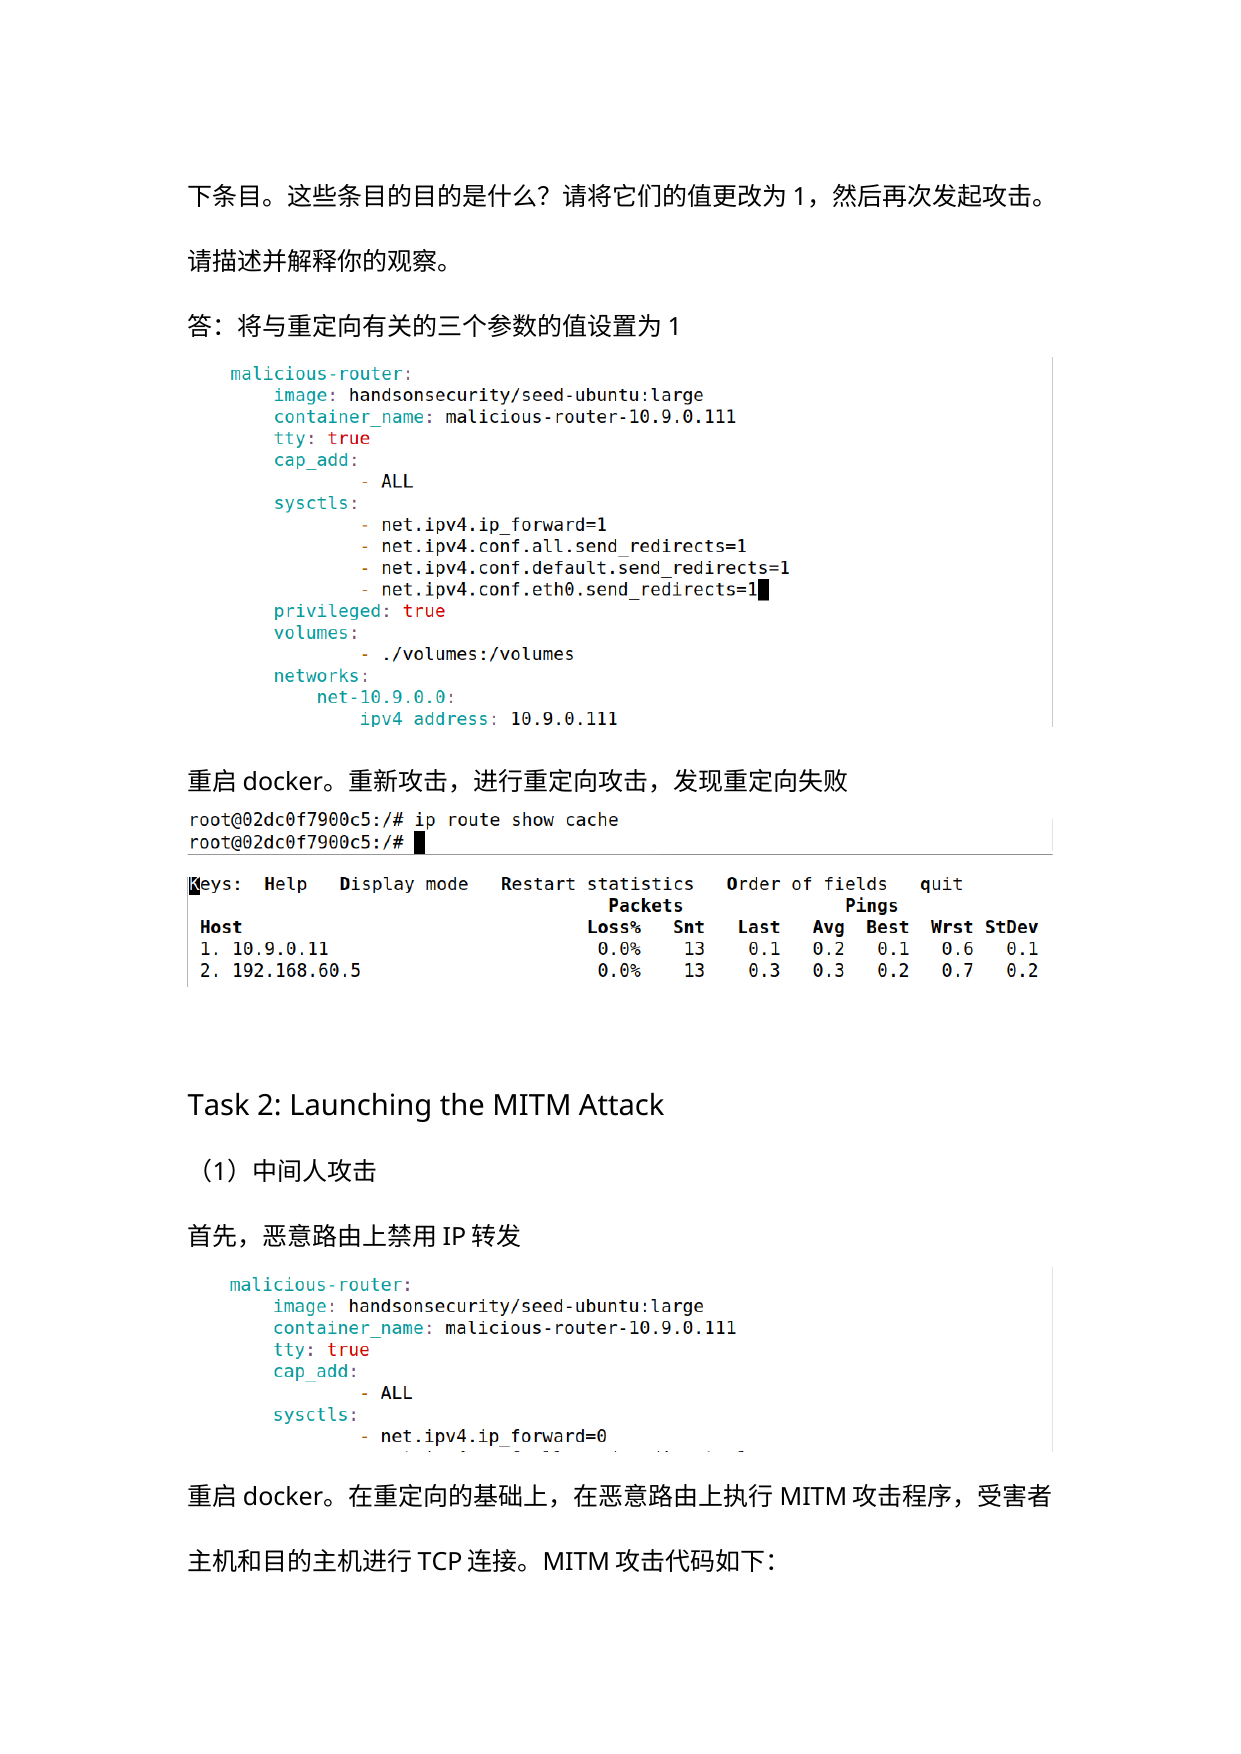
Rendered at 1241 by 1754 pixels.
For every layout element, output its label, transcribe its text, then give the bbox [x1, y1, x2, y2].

text 首先，恶意路由上禁用IP转发 [187, 1202, 1053, 1267]
picture [187, 1267, 1053, 1452]
text Task 2: Launching the MITM Attack [187, 1072, 1053, 1137]
text 重启docker。在重定向的基础上，在恶意路由上执行MITM攻击程序，受害者主机和目的主机进行TCP连接。MITM攻击代码如下： [187, 1462, 1053, 1592]
text 重启docker。重新攻击，进行重定向攻击，发现重定向失败 [187, 747, 1053, 812]
picture [187, 357, 1053, 727]
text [187, 162, 1053, 292]
picture [187, 812, 1053, 855]
picture [187, 877, 1048, 987]
text 答：将与重定向有关的三个参数的值设置为1 [187, 292, 1053, 357]
text （1）中间人攻击 [187, 1137, 1053, 1202]
